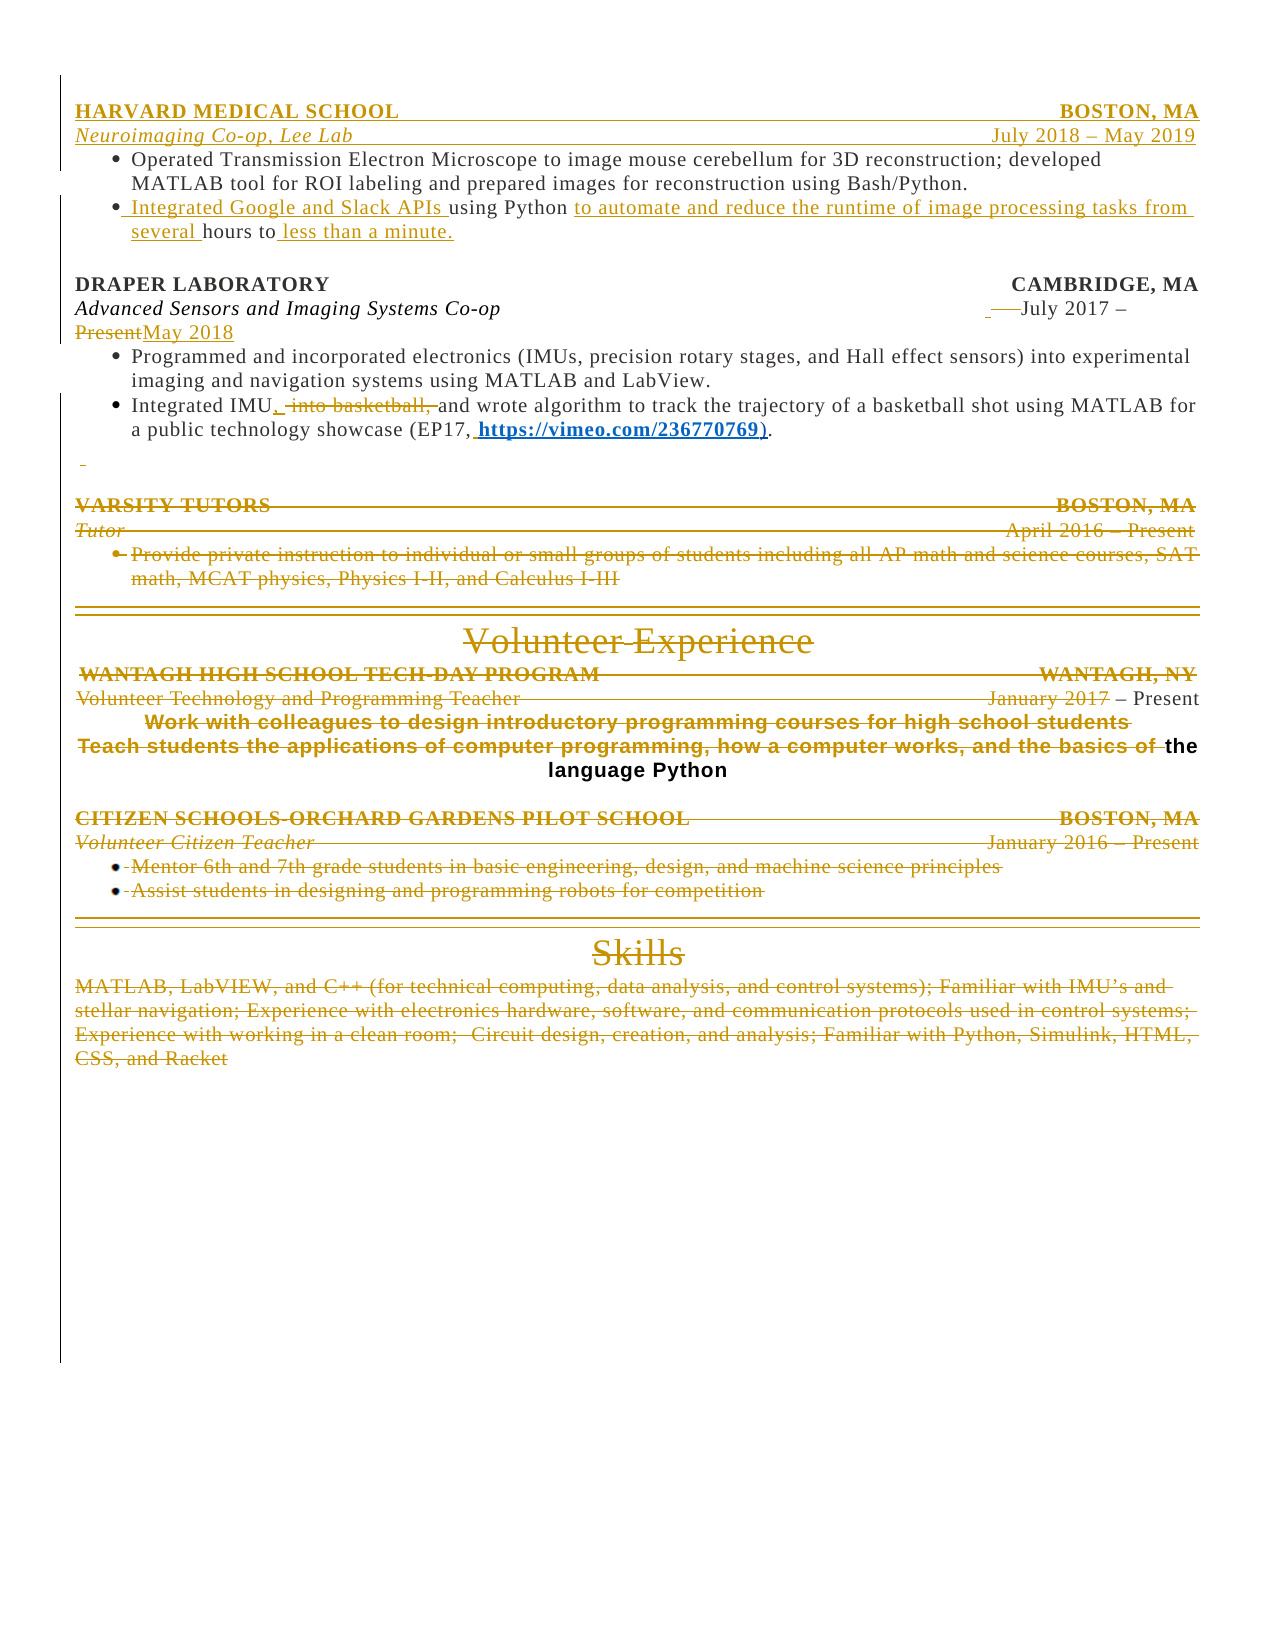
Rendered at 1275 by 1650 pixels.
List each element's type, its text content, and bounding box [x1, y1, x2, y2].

subtitle Programmed and incorporated electronics (IMUs, precision rotary stages, and Hall effect sensors) into experimental imaging and navigation systems using MATLAB and LabView. [112, 344, 1200, 392]
subtitle Integrated IMUand wrote algorithm to track the trajectory of a basketball shot using MATLAB for a public technology showcase (EP17,https://vimeo.com/236770769. [112, 392, 1200, 441]
subtitle using Python hours to [112, 195, 1200, 243]
subtitle Advanced Sensors and Imaging Systems Co-op July 2017 – [75, 296, 1200, 344]
picture [108, 856, 124, 874]
picture [108, 880, 124, 898]
subtitle Draper Laboratory cambridge, MA [75, 272, 1200, 296]
list Operated Transmission Electron Microscope to image mouse cerebellum for 3D reconstruction; developed MATLAB tool for ROI labeling and prepared images for reconstruction using Bash/Python. [112, 147, 1200, 195]
